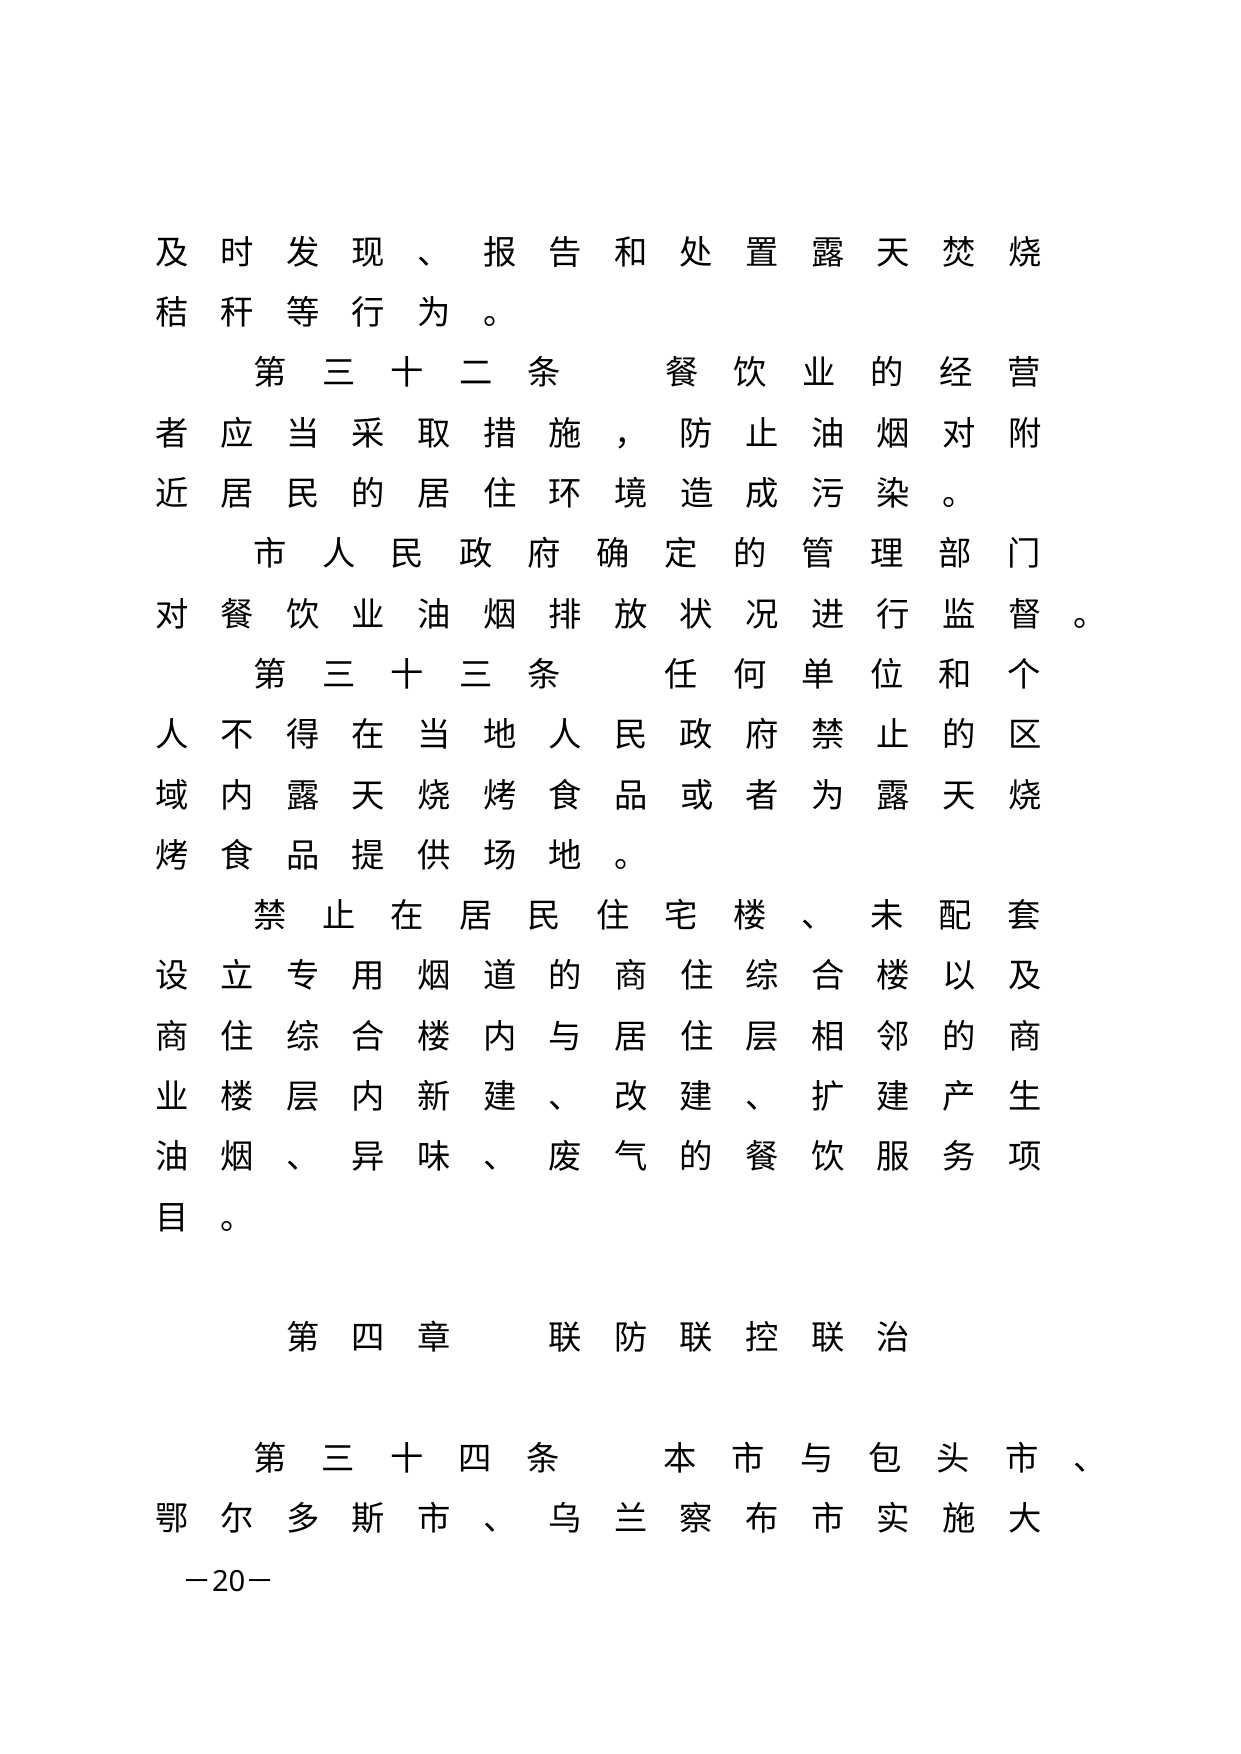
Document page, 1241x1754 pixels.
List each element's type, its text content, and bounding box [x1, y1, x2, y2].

text 第三十二条 餐饮业的经营者应当采取措施，防止油烟对附近居民的居住环境造成污染。 [155, 340, 1073, 521]
text 第三十三条 任何单位和个人不得在当地人民政府禁止的区域内露天烧烤食品或者为露天烧烤食品提供场地。 [155, 642, 1073, 883]
text 市人民政府确定的管理部门对餐饮业油烟排放状况进行监督。 [155, 521, 1073, 642]
text 乡镇人民政府和街道办事处应当对禁止区域内露天焚烧秸秆、根茬、残膜、杂草、落叶等产生烟尘污染物质的行为加强巡查，及时发现、报告和处置露天焚烧秸秆等行为。 [155, 219, 1073, 340]
text 禁止在居民住宅楼、未配套设立专用烟道的商住综合楼以及商住综合楼内与居住层相邻的商业楼层内新建、改建、扩建产生油烟、异味、废气的餐饮服务项目。 [155, 883, 1073, 1245]
text 第四章 联防联控联治 [155, 1305, 1073, 1365]
